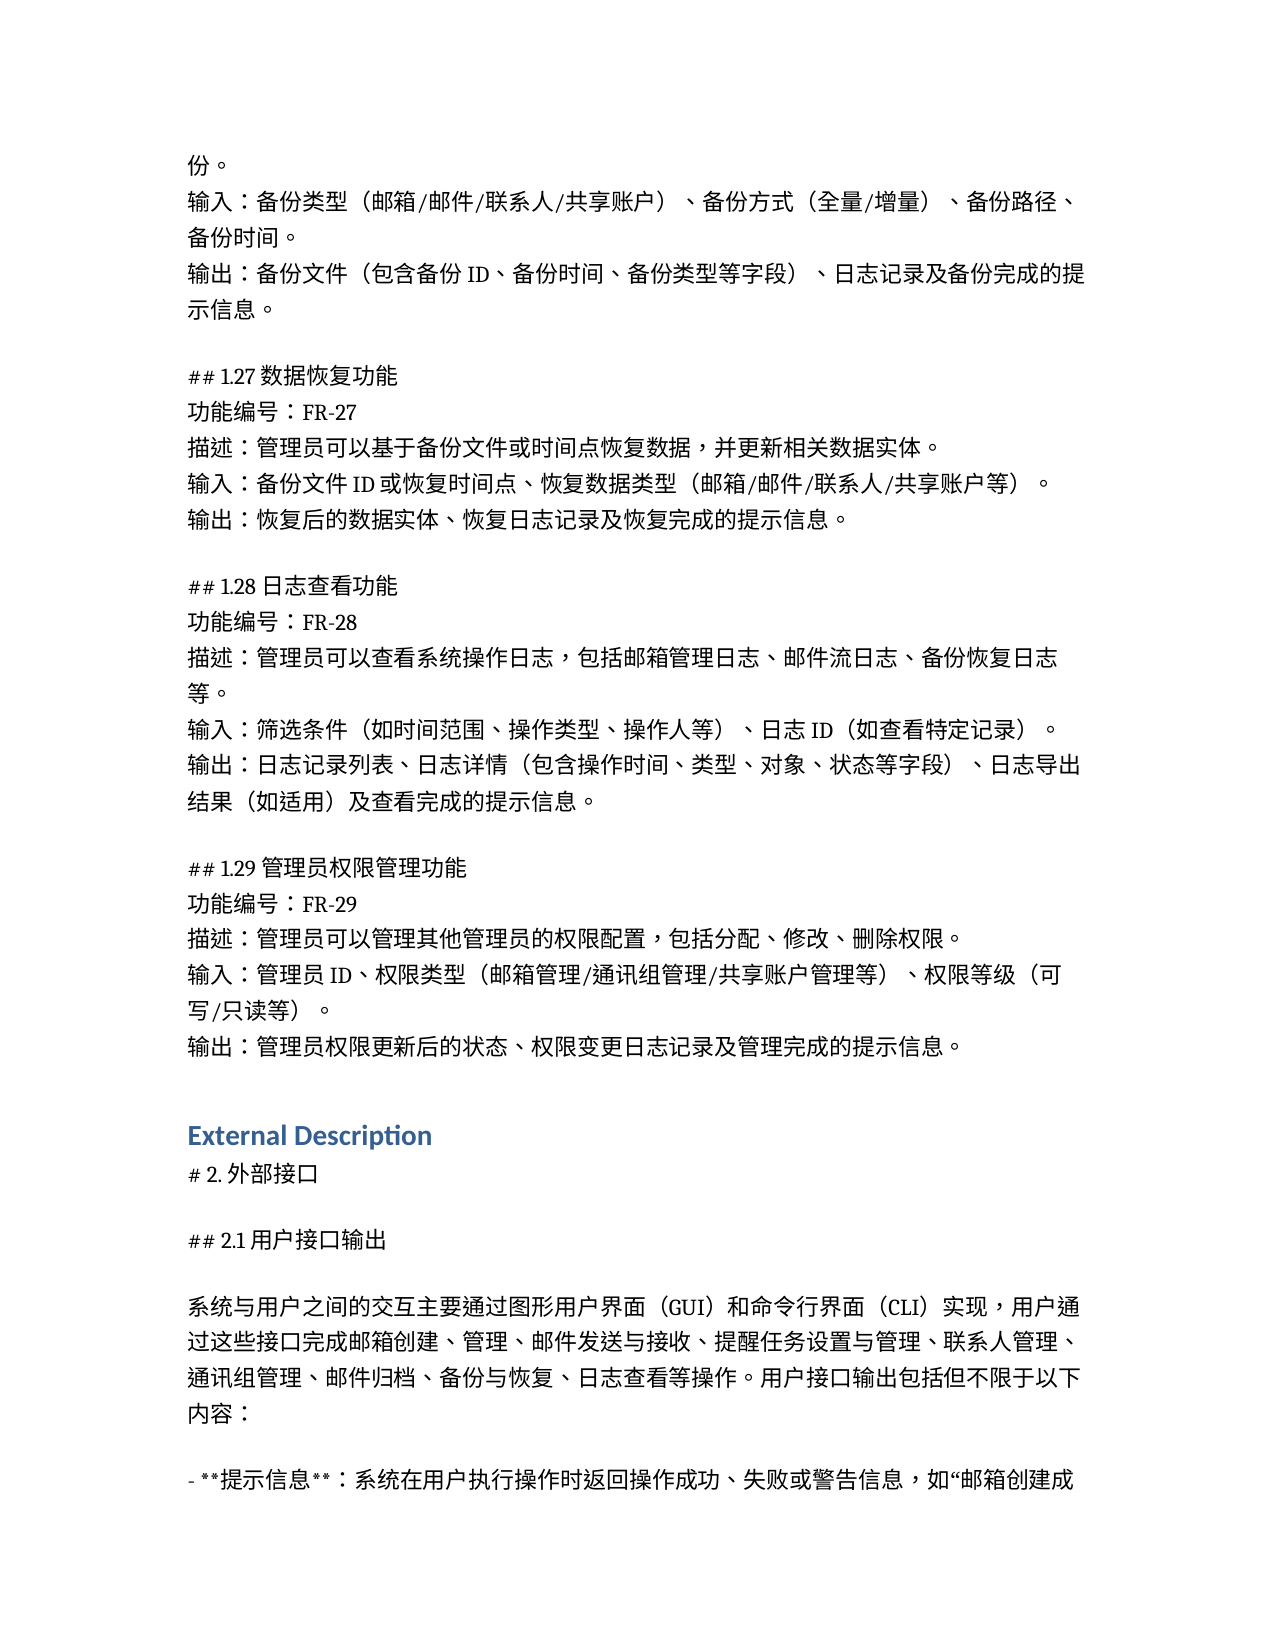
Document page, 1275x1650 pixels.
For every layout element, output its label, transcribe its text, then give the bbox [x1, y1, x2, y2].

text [187, 1158, 1087, 1496]
subtitle External Description [187, 1117, 1087, 1153]
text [187, 150, 1087, 1062]
